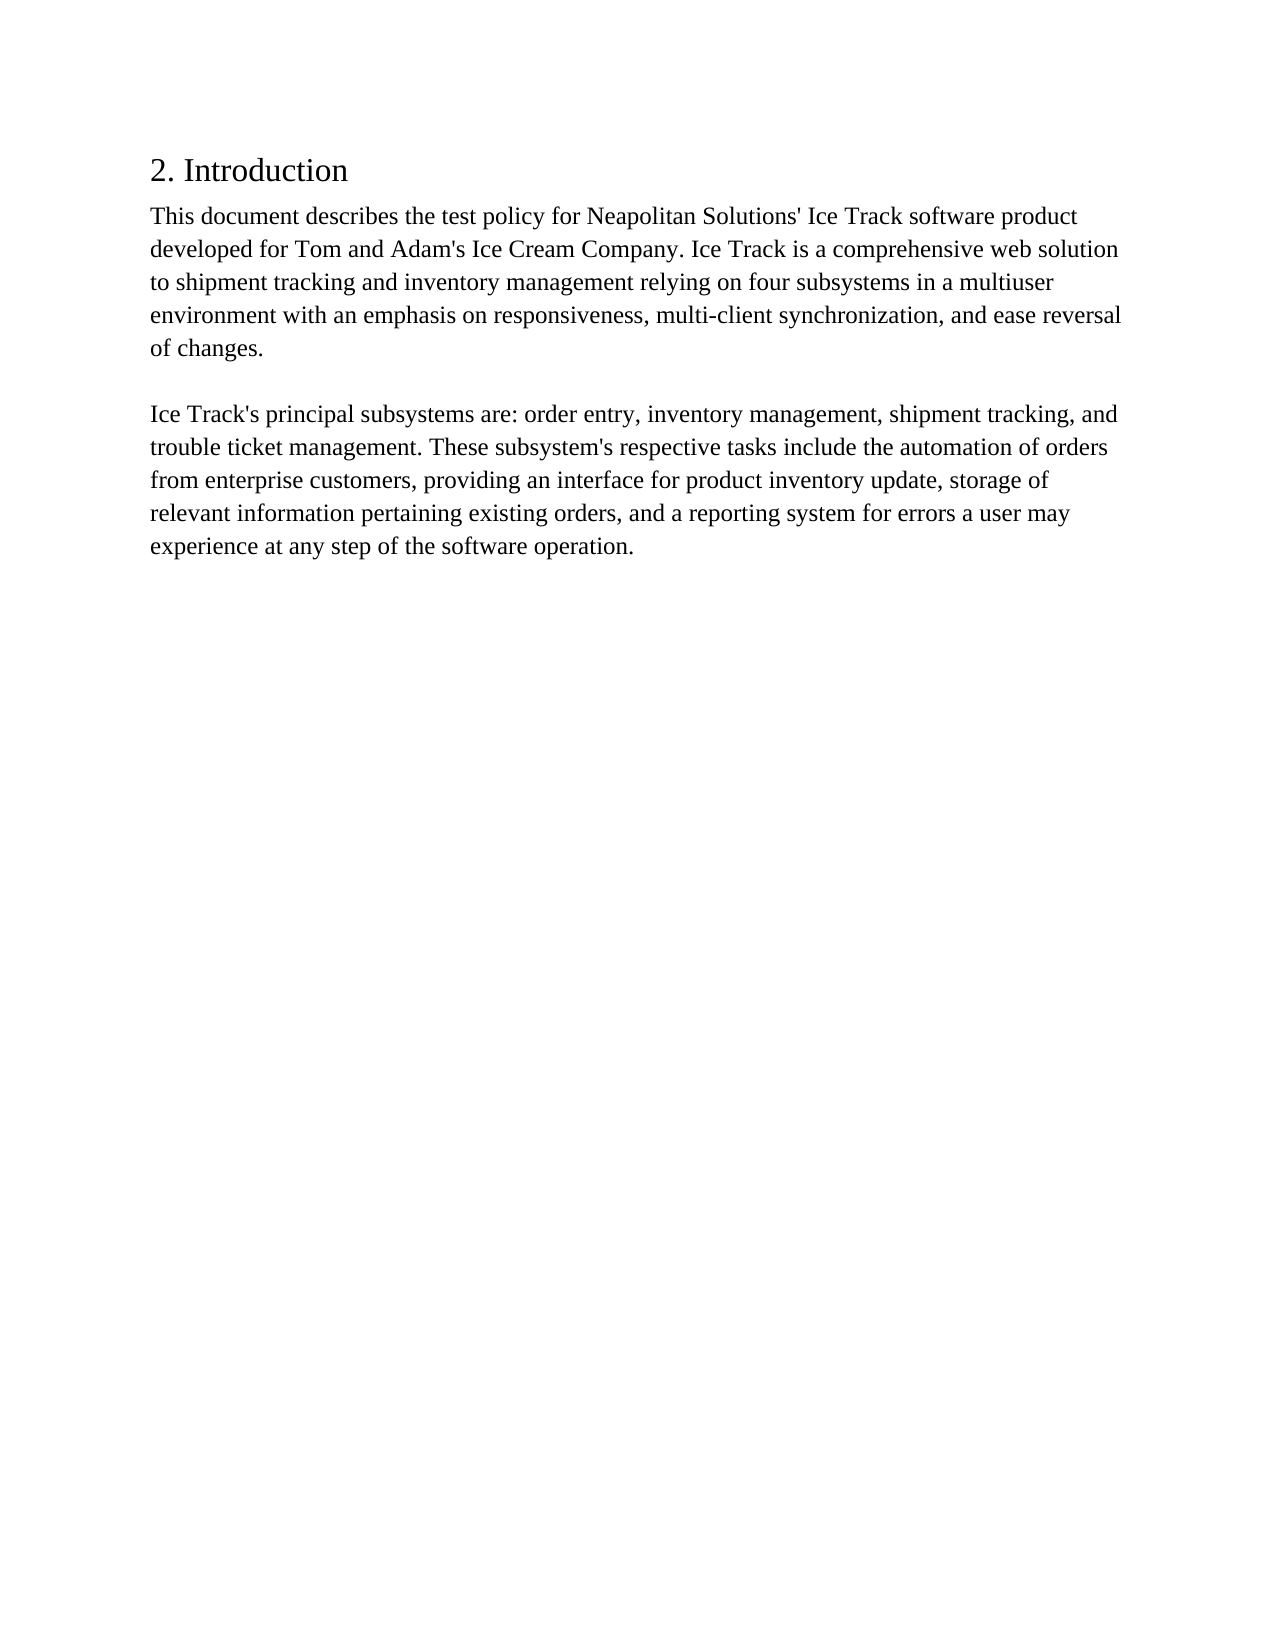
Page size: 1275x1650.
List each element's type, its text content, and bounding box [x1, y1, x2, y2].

subtitle 2. Introduction [150, 150, 1125, 188]
text This document describes the test policy for Neapolitan Solutions' Ice Track software product developed for Tom and Adam's Ice Cream Company. Ice Track is a comprehensive web solution to shipment tracking and inventory management relying on four subsystems in a multiuser environment with an emphasis on responsiveness, multi-client synchronization, and ease reversal of changes. [150, 201, 1125, 362]
text Ice Track's principal subsystems are: order entry, inventory management, shipment tracking, and trouble ticket management. These subsystem's respective tasks include the automation of orders from enterprise customers, providing an interface for product inventory update, storage of relevant information pertaining existing orders, and a reporting system for errors a user may experience at any step of the software operation. [150, 399, 1125, 560]
